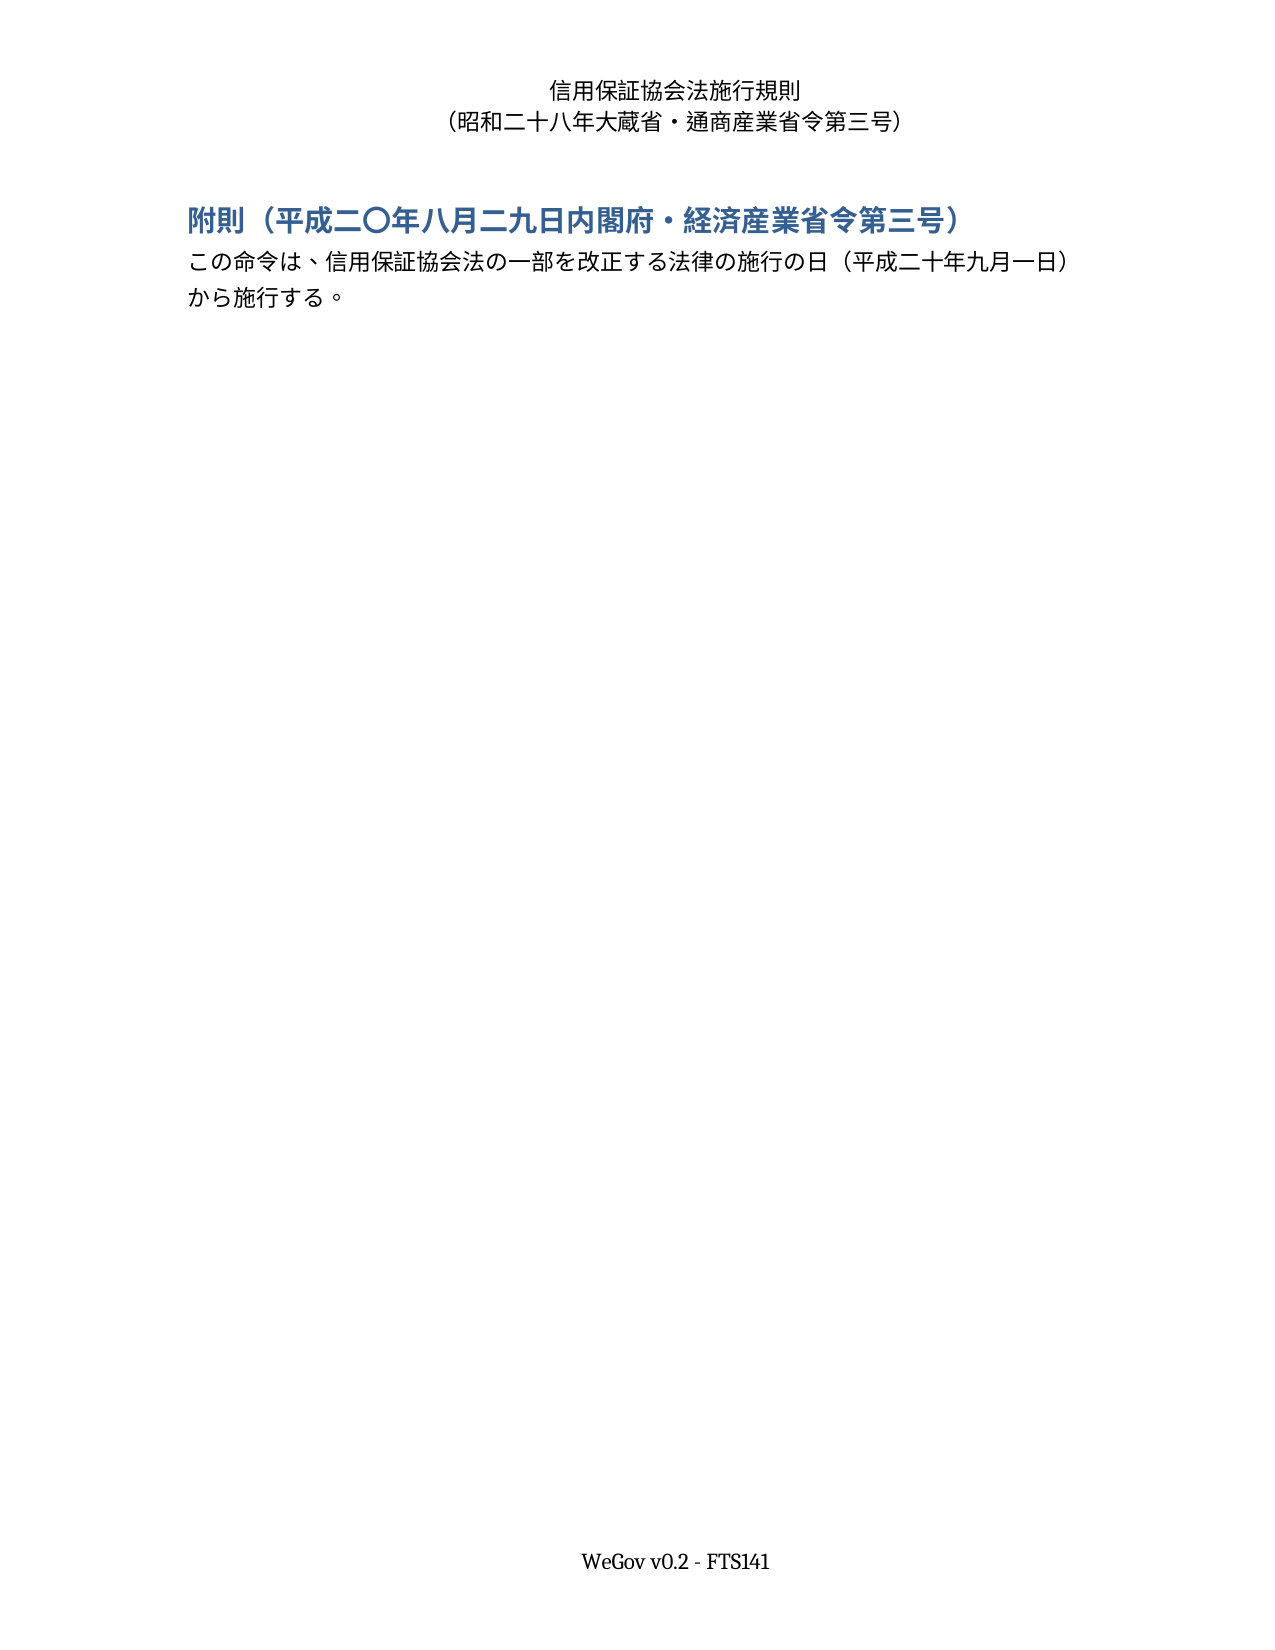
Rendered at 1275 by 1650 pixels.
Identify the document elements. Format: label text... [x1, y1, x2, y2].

subtitle 附則（平成二〇年八月二九日内閣府・経済産業省令第三号） [187, 200, 1087, 240]
text この命令は、信用保証協会法の一部を改正する法律の施行の日（平成二十年九月一日）から施行する。 [187, 246, 1087, 313]
